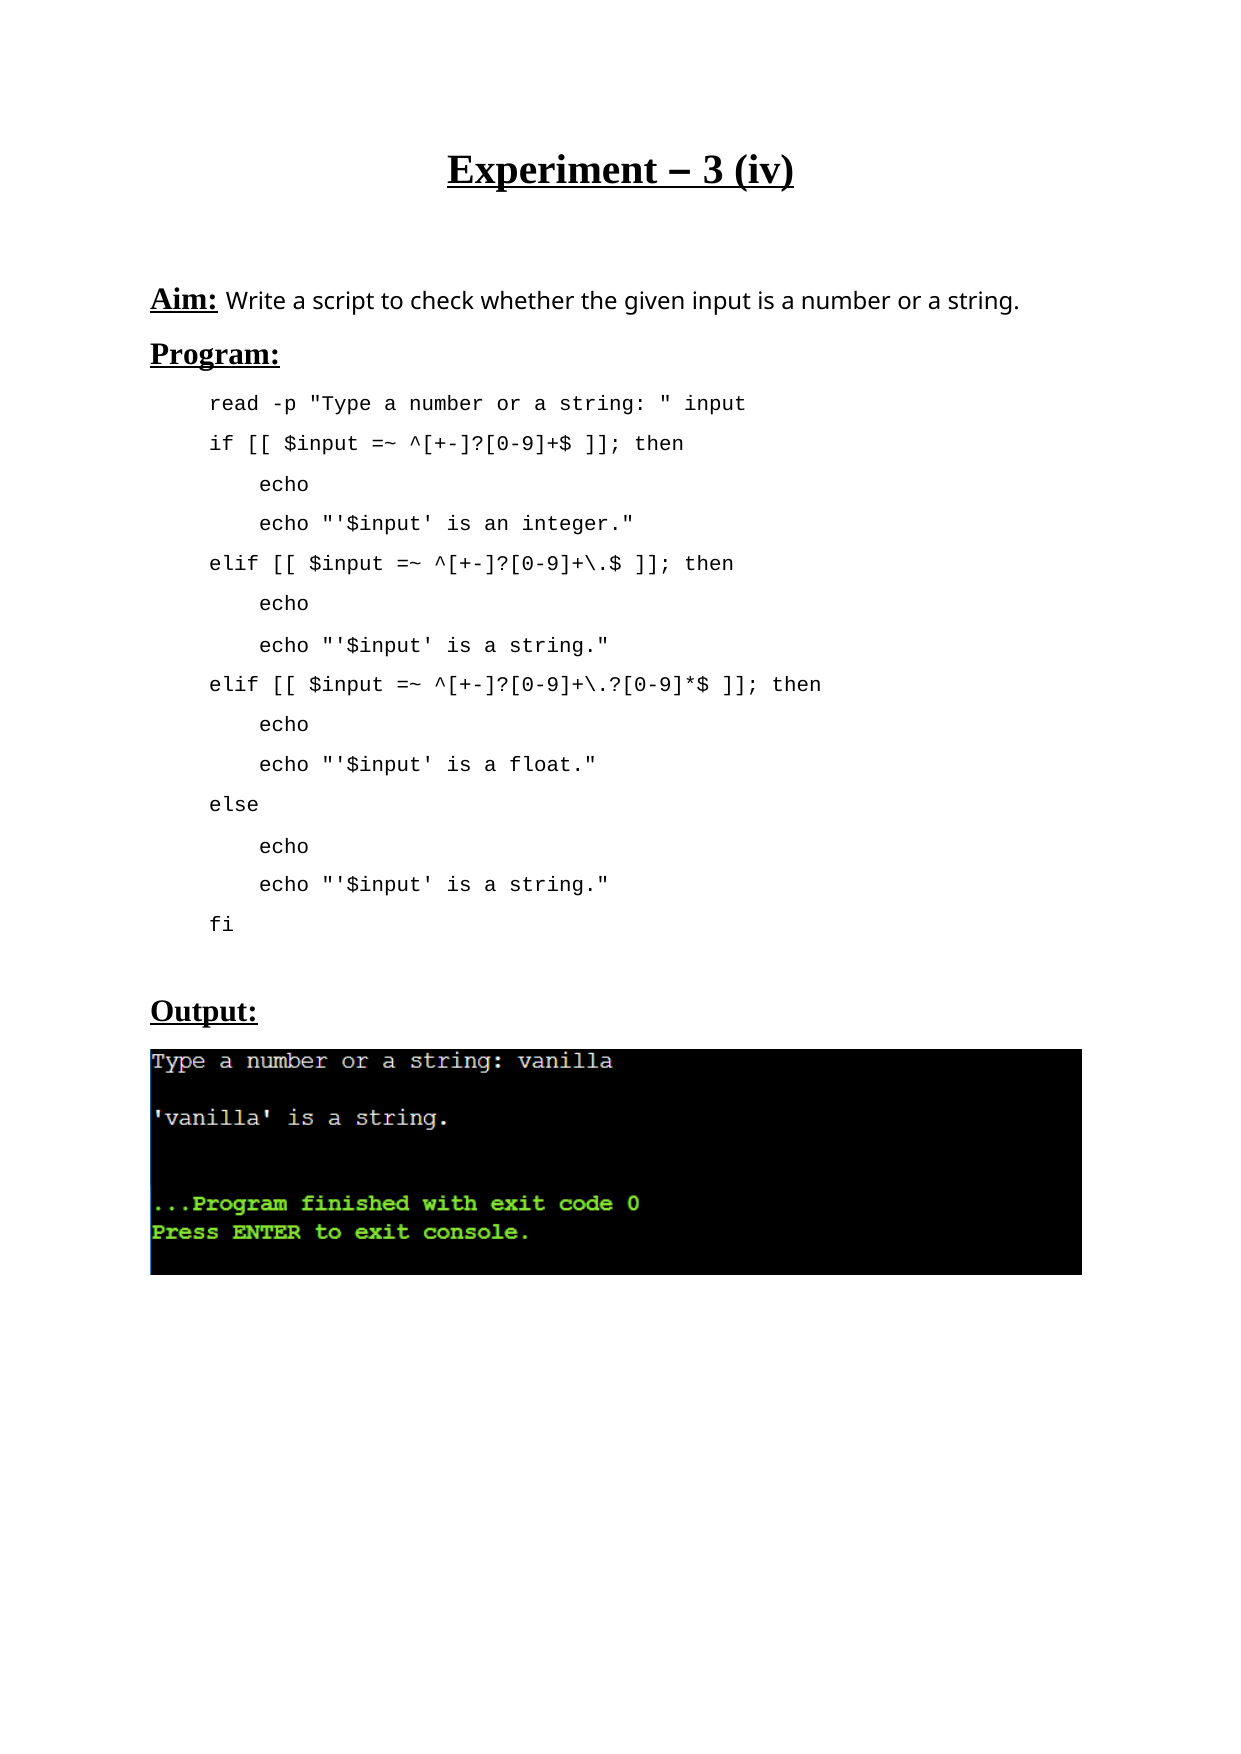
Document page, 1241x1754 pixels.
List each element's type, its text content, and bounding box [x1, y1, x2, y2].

text echo [259, 834, 1142, 858]
picture [150, 1049, 1082, 1275]
text echo "'$input' is an integer." [259, 513, 1142, 537]
text Output: [150, 992, 1142, 1028]
text echo "'$input' is a string." [259, 874, 1142, 898]
text elif [[ $input =~ ^[+-]?[0-9]+\.?[0-9]*$ ]]; then echo [209, 673, 823, 737]
text Program: [150, 335, 1142, 371]
text echo "'$input' is a string." [259, 633, 1142, 657]
subtitle Experiment – 3 (iv) [445, 145, 796, 193]
text read -p "Type a number or a string: " input if [[ $input =~ ^[+-]?[0-9]+$ ]]; then [209, 393, 748, 456]
text elif [[ $input =~ ^[+-]?[0-9]+\.$ ]]; then echo [209, 553, 736, 617]
text fi [209, 914, 1142, 938]
text Aim: Write a script to check whether the given input is a number or a string. [150, 280, 1142, 316]
text echo "'$input' is a float." else [209, 754, 598, 818]
text echo [259, 473, 1142, 496]
